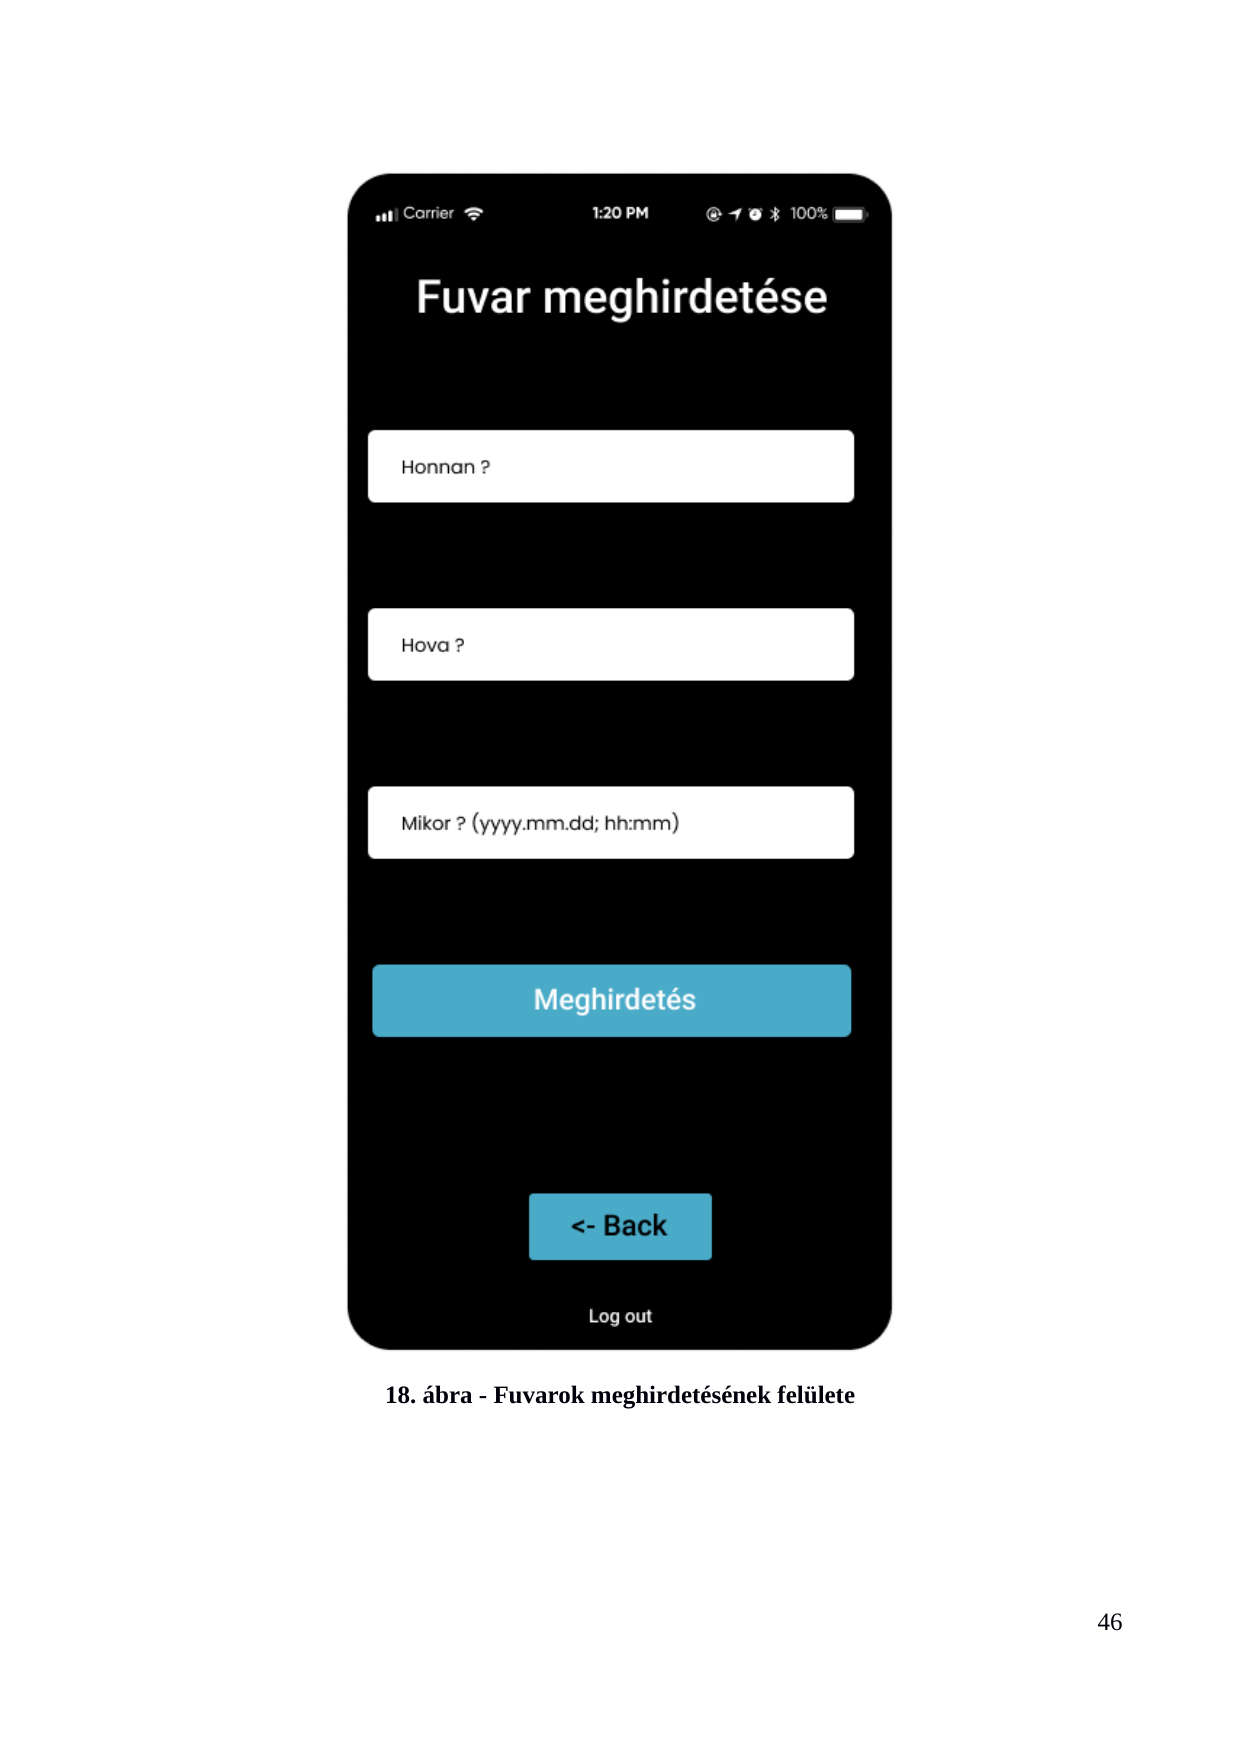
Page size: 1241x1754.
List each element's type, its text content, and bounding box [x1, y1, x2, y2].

picture [345, 171, 895, 1353]
text 18. ábra - Fuvarok meghirdetésének felülete [118, 1380, 1122, 1409]
